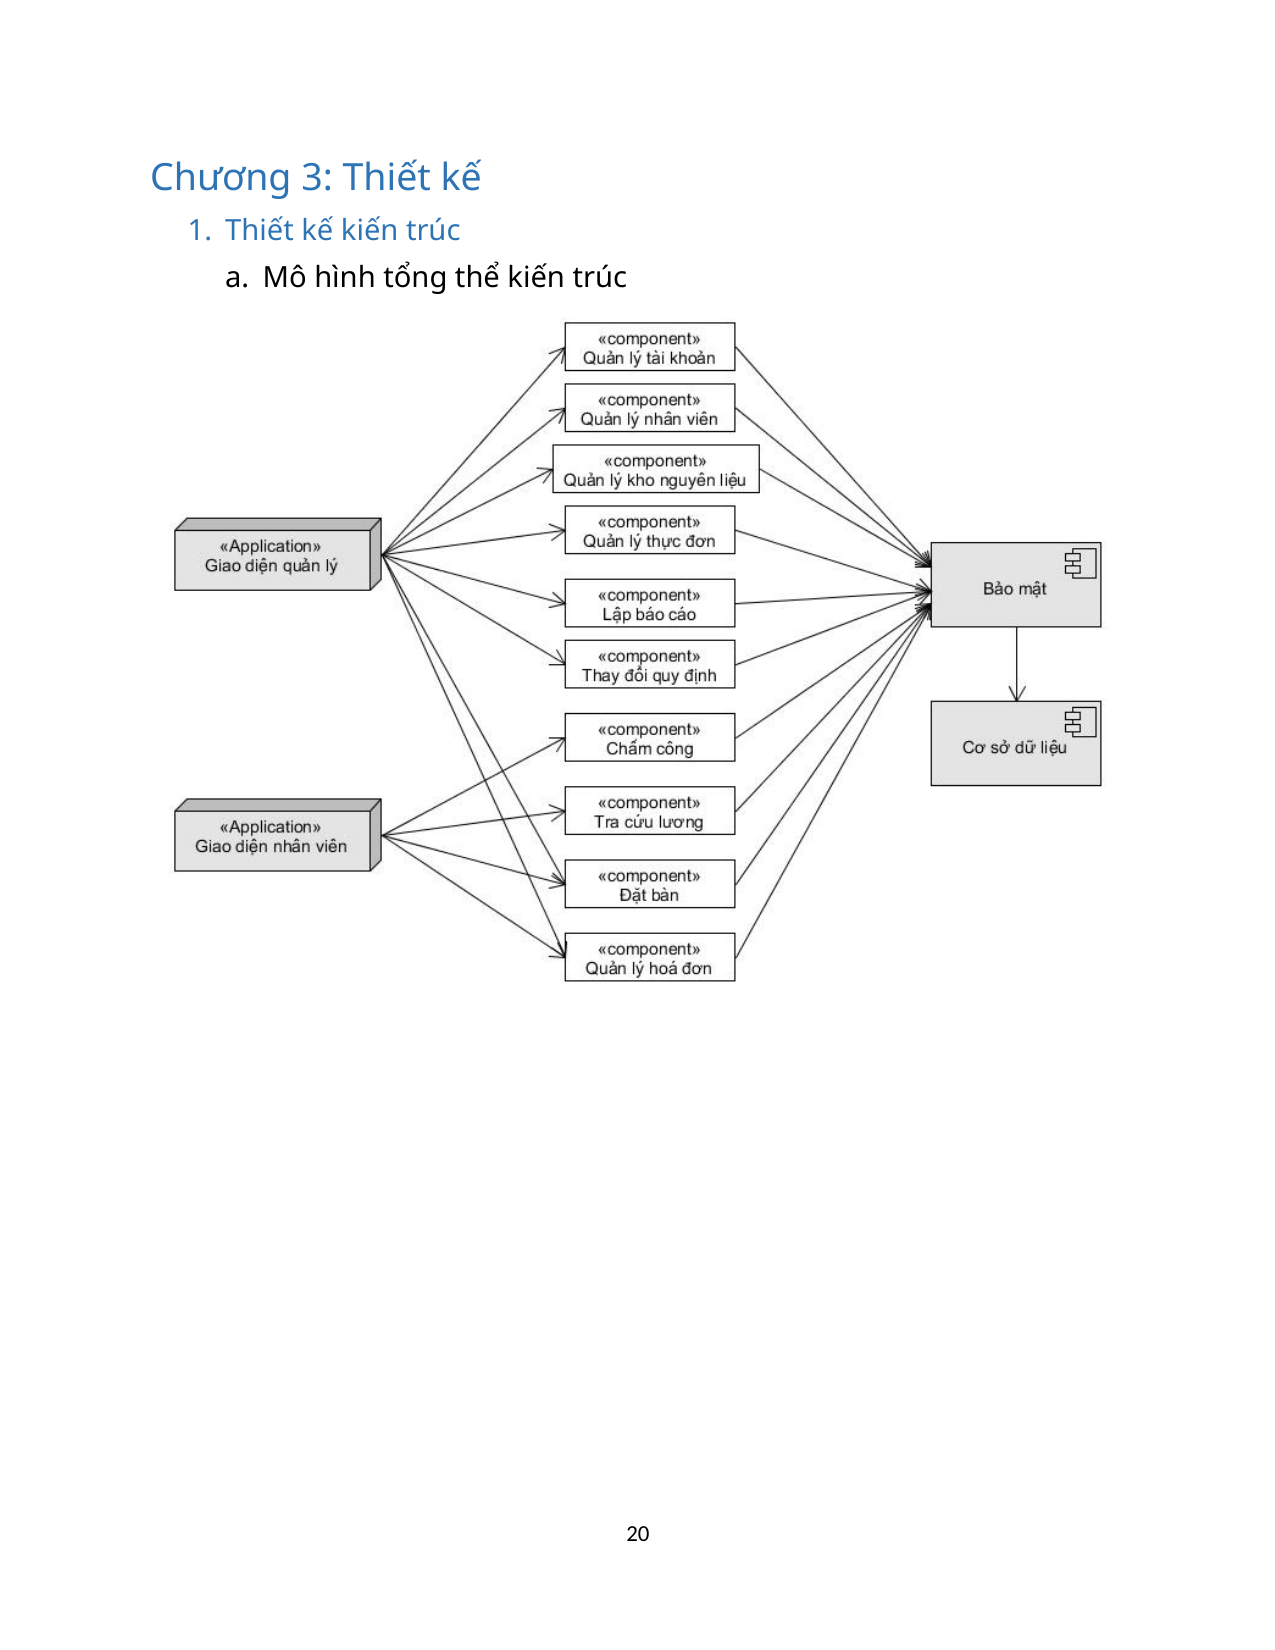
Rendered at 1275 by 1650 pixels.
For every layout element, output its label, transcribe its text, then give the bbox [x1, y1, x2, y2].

picture [150, 299, 1125, 1006]
subtitle Chương 3: Thiết kế [150, 150, 1125, 201]
